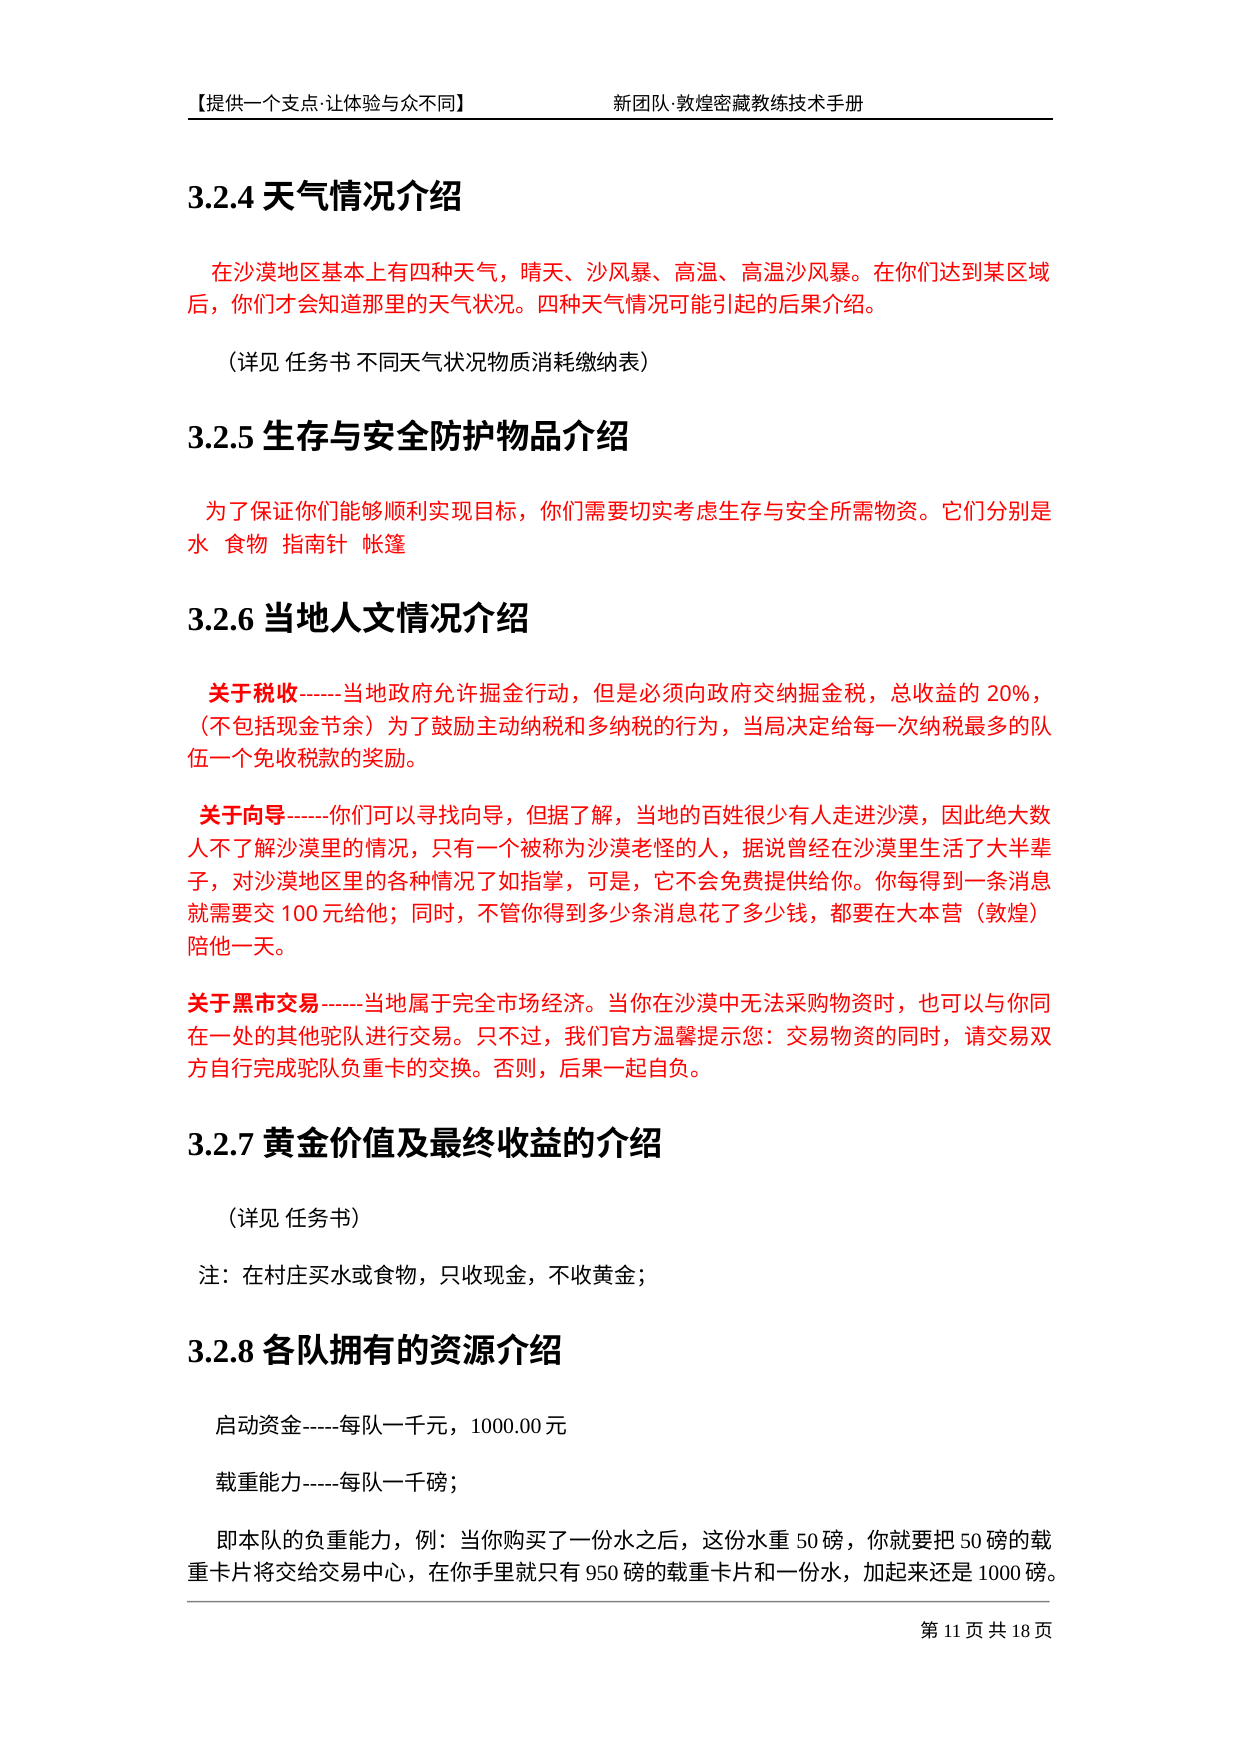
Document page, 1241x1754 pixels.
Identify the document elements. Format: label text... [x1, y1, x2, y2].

text 载重能力-----每队一千磅； [187, 1465, 1053, 1497]
text （详见 任务书 不同天气状况物质消耗缴纳表） [187, 344, 1053, 377]
subtitle 当地人文情况介绍 [187, 584, 1053, 649]
subtitle 天气情况介绍 [187, 162, 1053, 227]
text 启动资金-----每队一千元，1000.00元 [187, 1407, 1053, 1440]
subtitle 各队拥有的资源介绍 [187, 1315, 1053, 1380]
text 关于向导------你们可以寻找向导，但据了解，当地的百姓很少有人走进沙漠，因此绝大数人不了解沙漠里的情况，只有一个被称为沙漠老怪的人，据说曾经在沙漠里生活了大半辈子，对沙漠地区里的各种情况了如指掌，可是，它不会免费提供给你。你每得到一条消息，就需要交100元给他；同时，不管你得到多少条消息花了多少钱，都要在大本营（敦煌）陪他一天。 [187, 798, 1053, 961]
text 关于税收------当地政府允许掘金行动，但是必须向政府交纳掘金税，总收益的20%，（不包括现金节余）为了鼓励主动纳税和多纳税的行为，当局决定给每一次纳税最多的队伍一个免收税款的奖励。 [187, 676, 1053, 773]
text 即本队的负重能力，例：当你购买了一份水之后，这份水重50磅，你就要把50磅的载重卡片将交给交易中心，在你手里就只有950磅的载重卡片和一份水，加起来还是1000磅。 [187, 1522, 1053, 1587]
subtitle 生存与安全防护物品介绍 [187, 402, 1053, 467]
text （详见 任务书） [187, 1200, 1053, 1233]
text 关于黑市交易------当地属于完全市场经济。当你在沙漠中无法采购物资时，也可以与你同在一处的其他驼队进行交易。只不过，我们官方温馨提示您：交易物资的同时，请交易双方自行完成驼队负重卡的交换。否则，后果一起自负。 [187, 986, 1053, 1083]
text 注：在村庄买水或食物，只收现金，不收黄金； [187, 1258, 1053, 1290]
text 在沙漠地区基本上有四种天气，晴天、沙风暴、高温、高温沙风暴。在你们达到某区域后，你们才会知道那里的天气状况。四种天气情况可能引起的后果介绍。 [187, 254, 1053, 319]
subtitle 黄金价值及最终收益的介绍 [187, 1108, 1053, 1173]
text 为了保证你们能够顺利实现目标，你们需要切实考虑生存与安全所需物资。它们分别是 水 食物 指南针 帐篷 [187, 494, 1053, 559]
